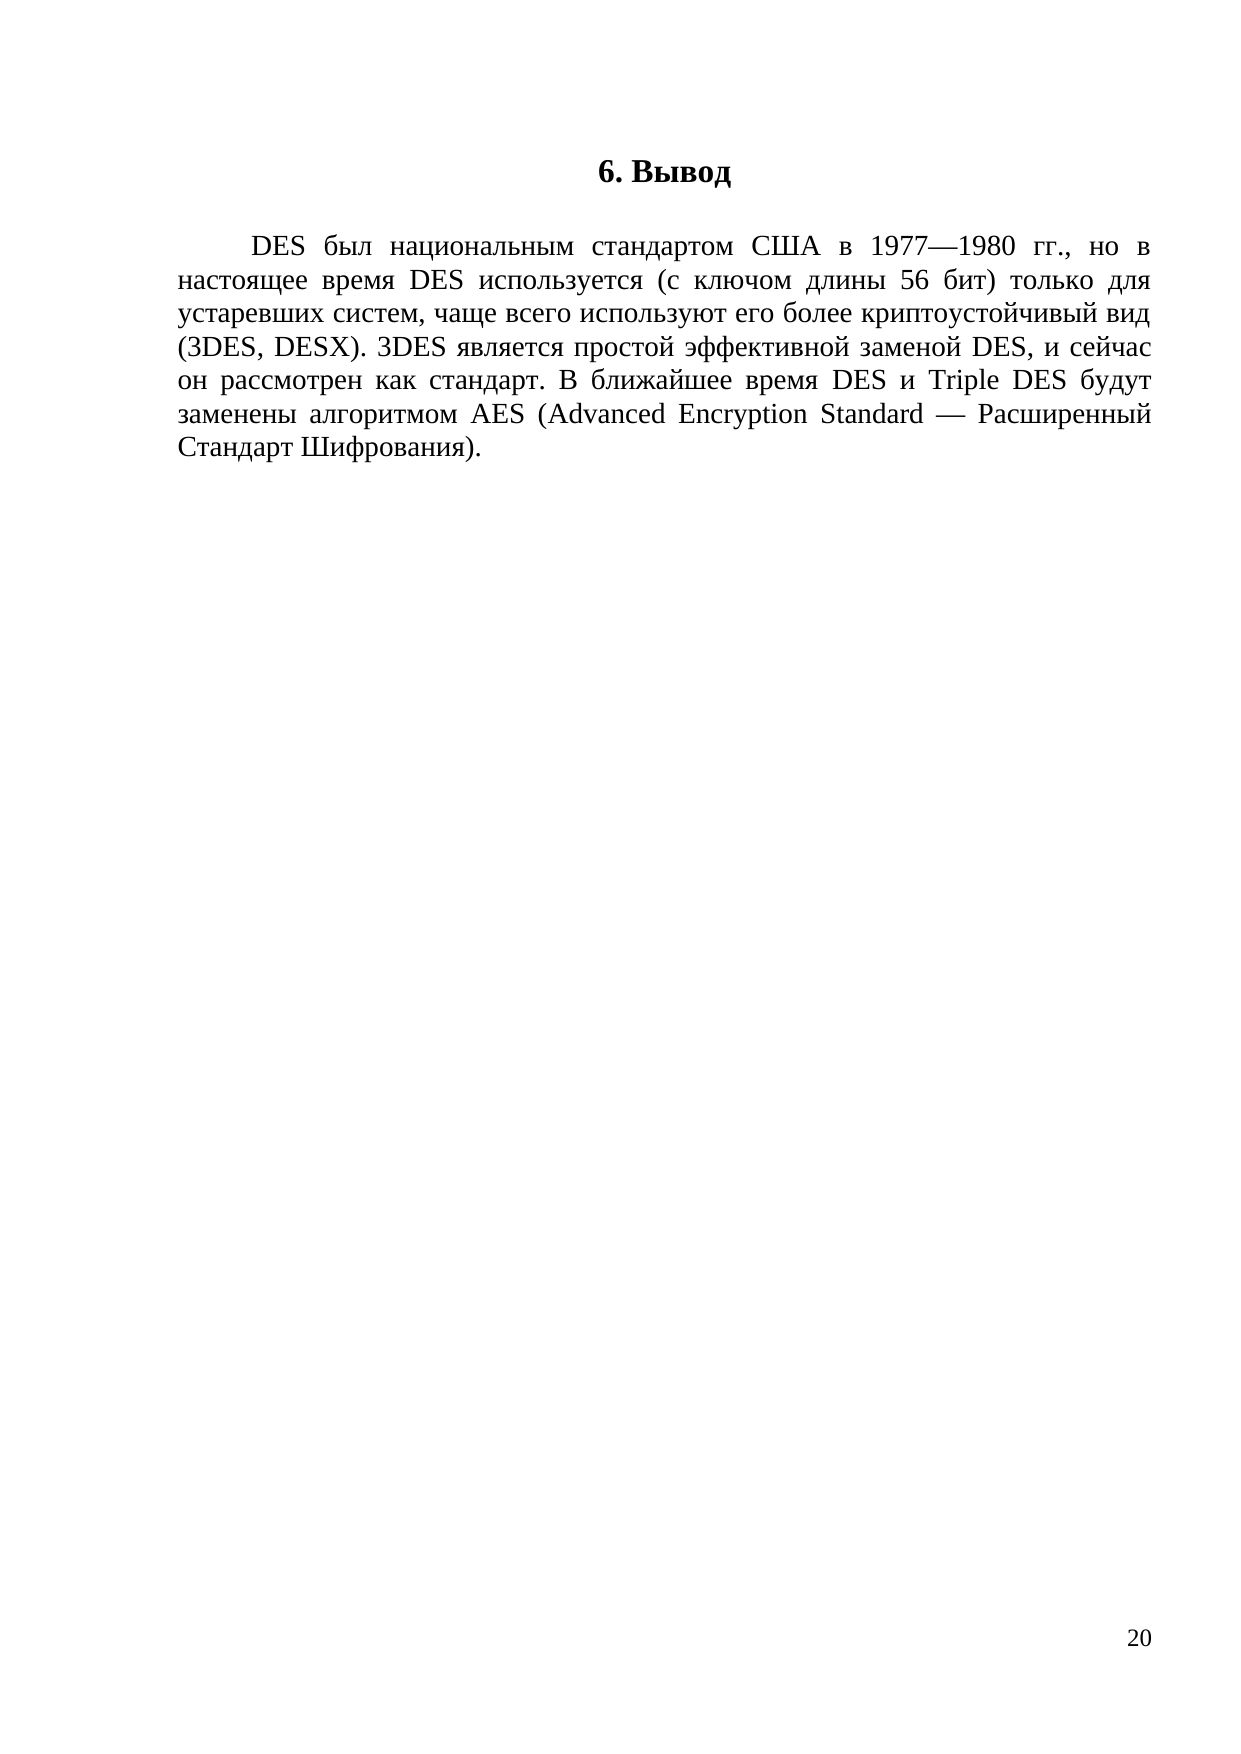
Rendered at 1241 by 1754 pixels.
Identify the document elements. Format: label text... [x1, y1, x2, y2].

subtitle 6. Вывод [177, 152, 1152, 190]
text DES был национальным стандартом США в 1977—1980 гг., но в настоящее время DES используется (с ключом длины 56 бит) только для устаревших систем, чаще всего используют его более криптоустойчивый вид (3DES, DESX). 3DES является простой эффективной заменой DES, и сейчас он рассмотрен как стандарт. В ближайшее время DES и Triple DES будут заменены алгоритмом AES (Advanced Encryption Standard — Расширенный Стандарт Шифрования). [177, 228, 1152, 463]
